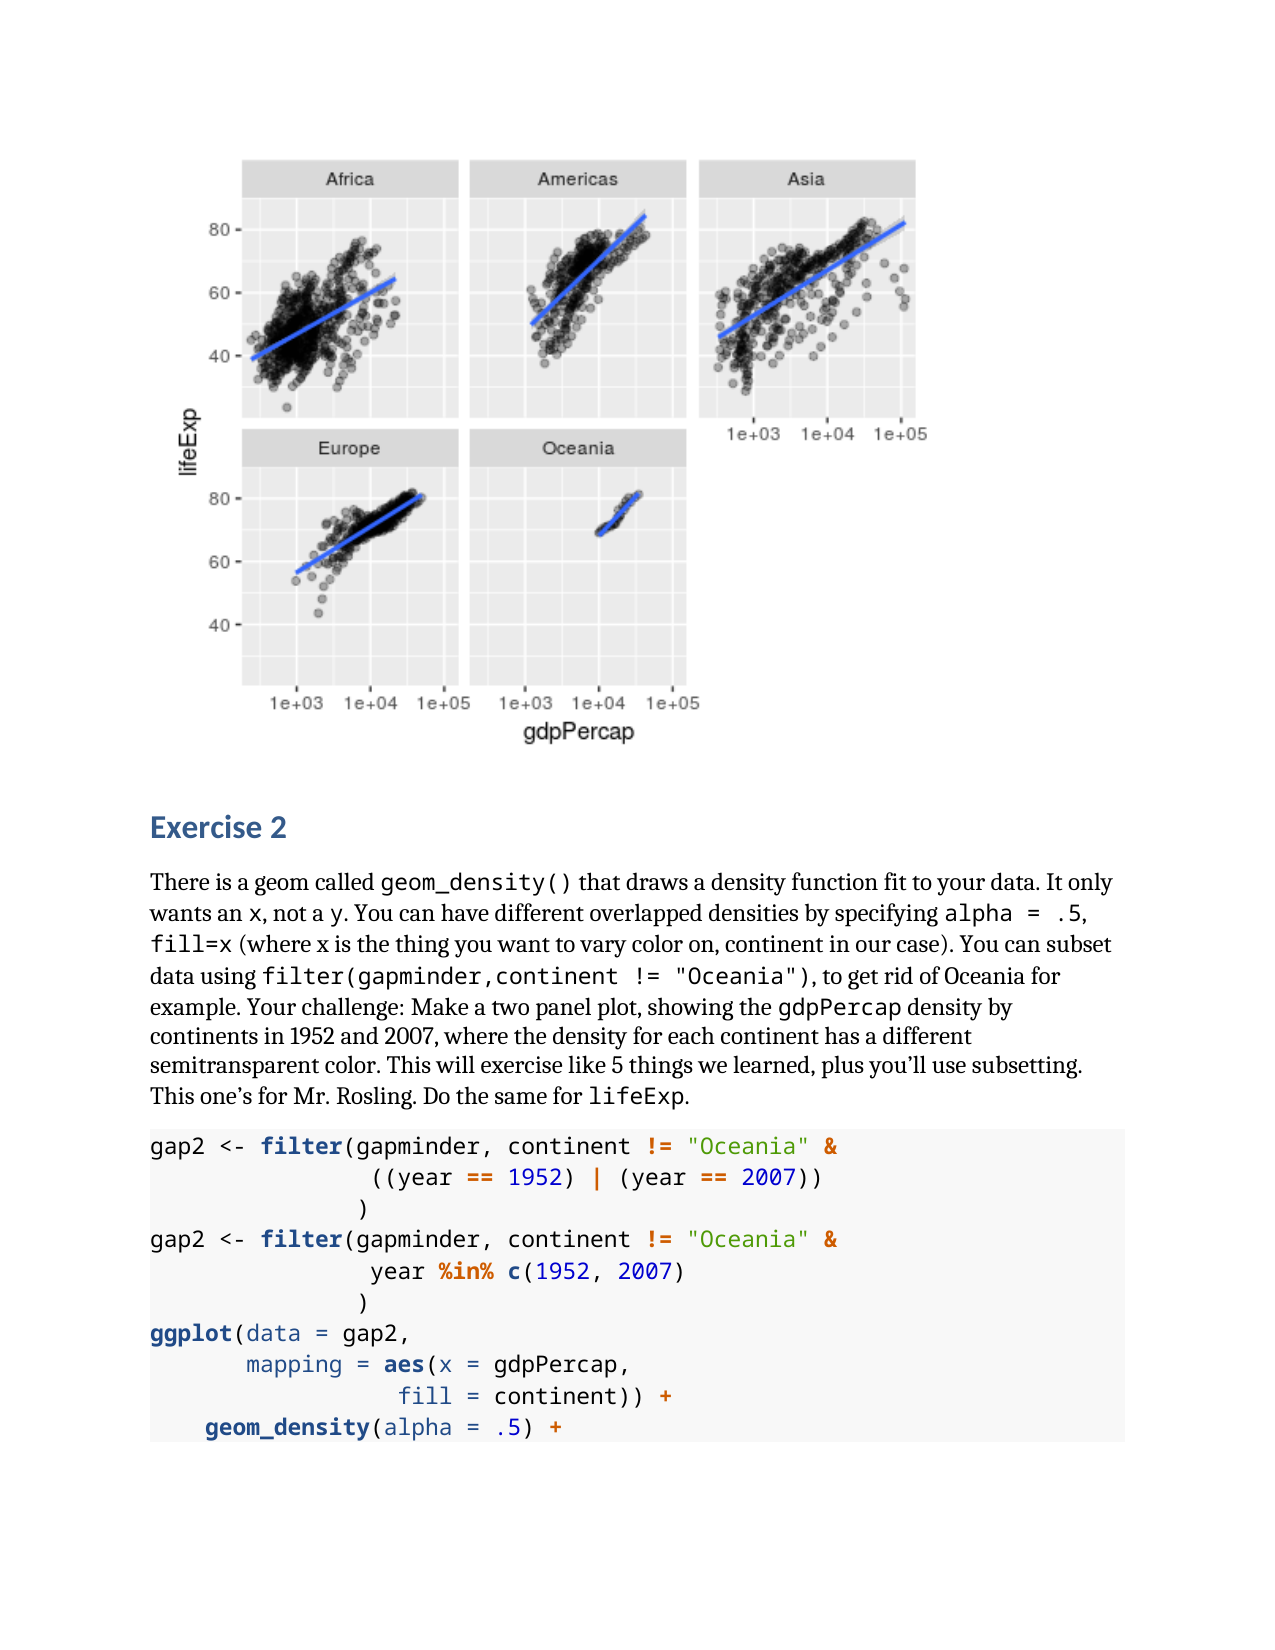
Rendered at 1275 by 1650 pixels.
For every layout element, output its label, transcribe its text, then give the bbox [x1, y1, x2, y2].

picture [168, 150, 927, 757]
subtitle Exercise 2 [150, 806, 1125, 847]
text There is a geom called geom_density() that draws a density function fit to your data. It only wants an x, not a y. You can have different overlapped densities by specifying alpha = .5, fill=x (where x is the thing you want to vary color on, continent in our case). You can subset data using filter(gapminder,continent != "Oceania"), to get rid of Oceania for example. Your challenge: Make a two panel plot, showing the gdpPercap density by continents in 1952 and 2007, where the density for each continent has a different semitransparent color. This will exercise like 5 things we learned, plus you’ll use subsetting. This one’s for Mr. Rosling. Do the same for lifeExp. [150, 866, 1125, 1111]
